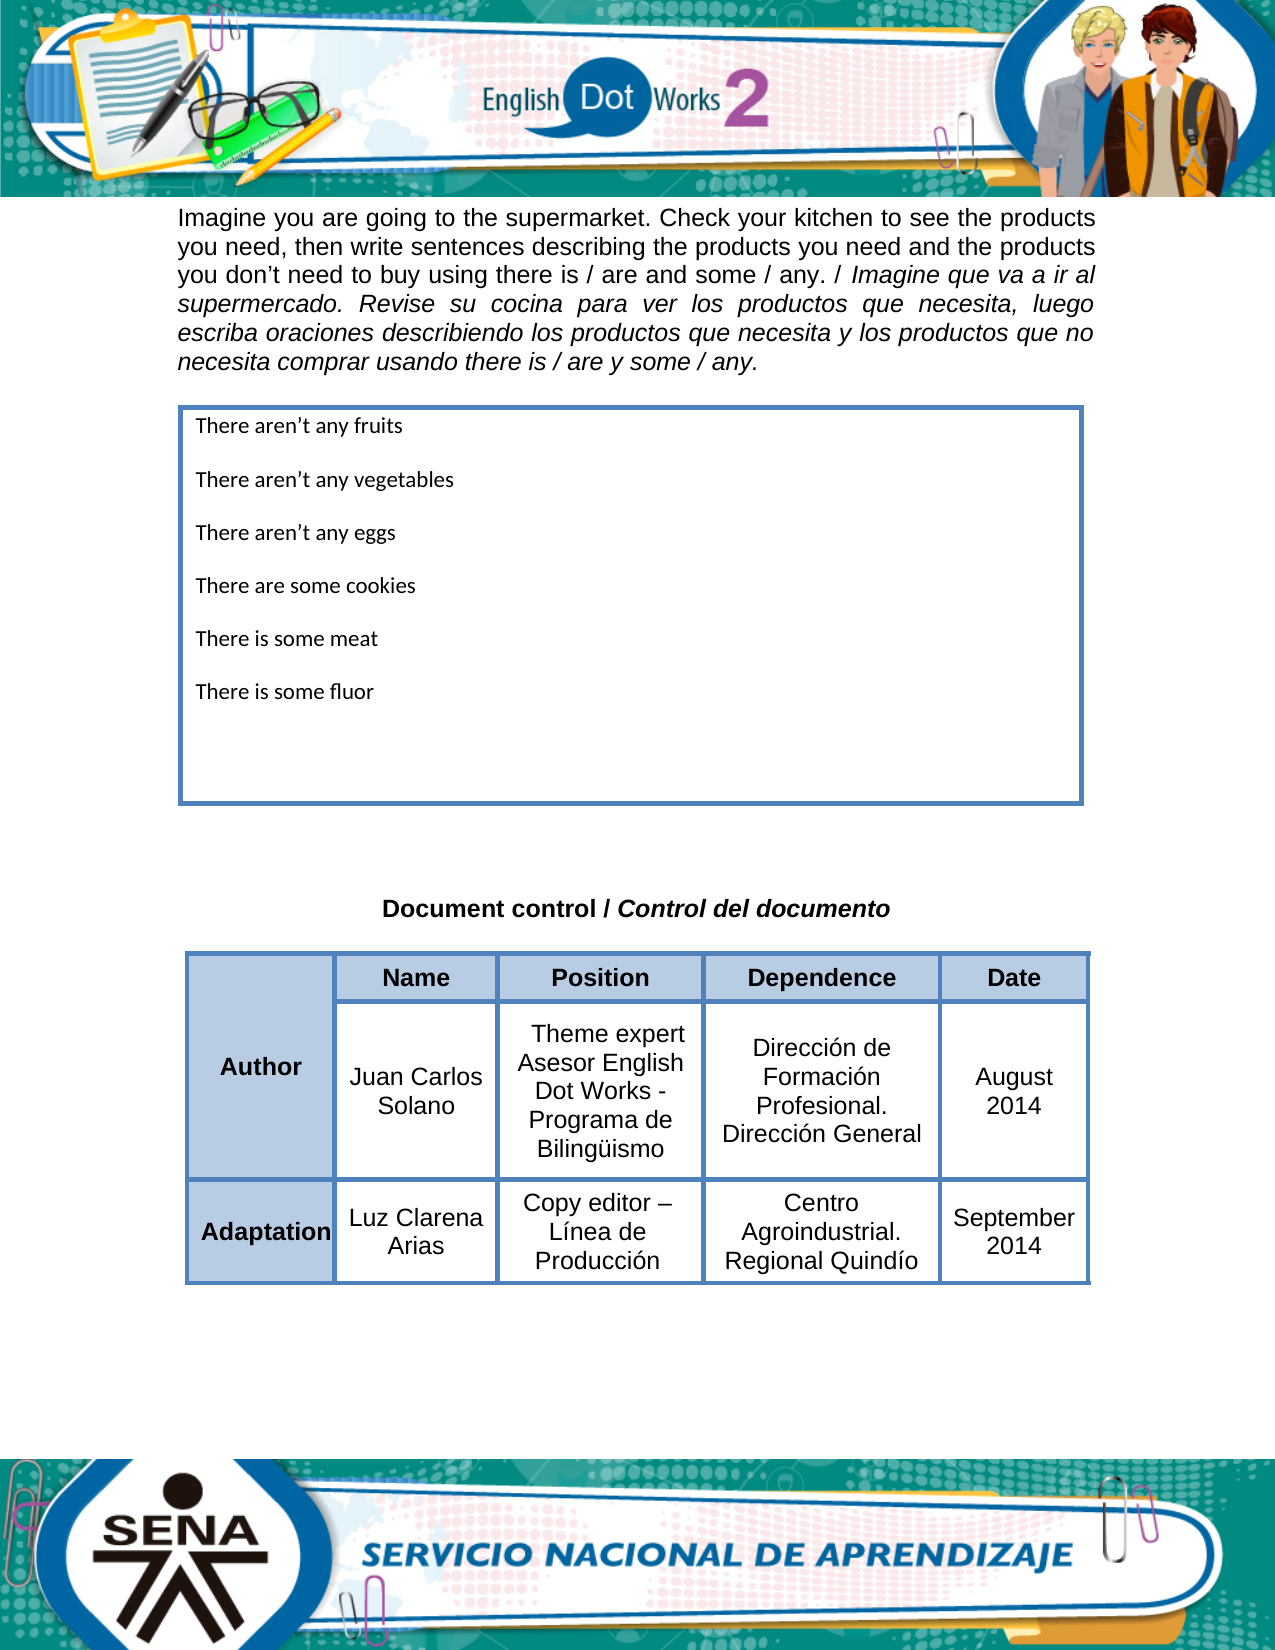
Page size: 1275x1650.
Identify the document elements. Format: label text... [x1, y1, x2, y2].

table_cell Juan Carlos Solano [337, 1004, 495, 1177]
table_cell Luz Clarena Arias [337, 1182, 495, 1281]
table_cell Copy editor – Línea de Producción [500, 1182, 701, 1281]
table_header Name [337, 956, 495, 999]
table_header Position [500, 956, 701, 999]
text Document control / Control del documento [177, 894, 1098, 922]
table_cell Centro Agroindustrial. Regional Quindío [706, 1182, 938, 1281]
table_header Dependence [706, 956, 938, 999]
table_cell Dirección de Formación Profesional. Dirección General [706, 1004, 938, 1177]
picture [0, 1459, 1275, 1650]
table_cell Adaptation [189, 1182, 332, 1281]
table_header Date [942, 956, 1086, 999]
picture [0, 0, 1275, 197]
text Imagine you are going to the supermarket. Check your kitchen to see the products you need, then write sentences describing the products you need and the products you don’t need to buy using there is / are and some / any. / Imagine que va a ir al supermercado. Revise su cocina para ver los productos que necesita, luego escriba oraciones describiendo los productos que necesita y los productos que no necesita comprar usando there is / are y some / any. [177, 203, 1098, 375]
table_cell Theme expert Asesor English Dot Works - Programa de Bilingüismo [500, 1004, 701, 1177]
table_cell September 2014 [942, 1182, 1086, 1281]
table_header Author [189, 956, 332, 1177]
table_cell August 2014 [942, 1004, 1086, 1177]
